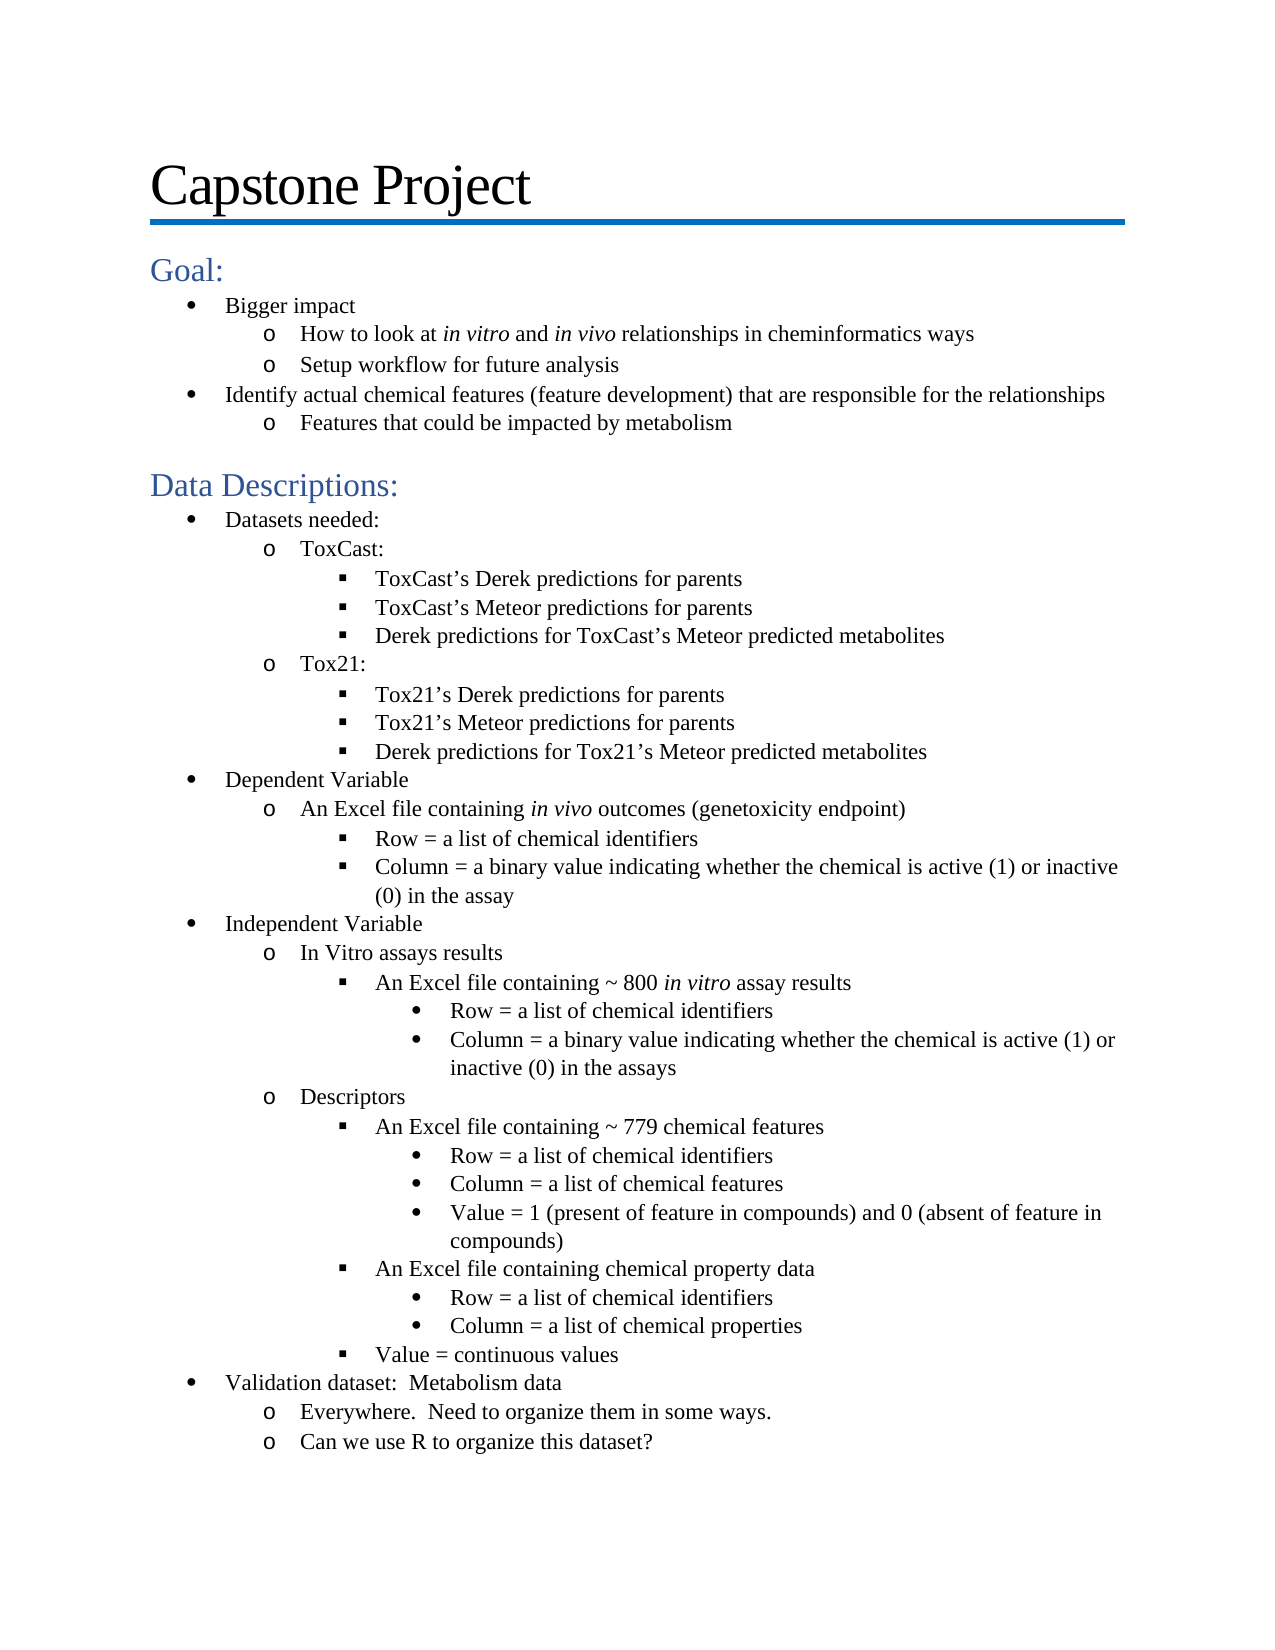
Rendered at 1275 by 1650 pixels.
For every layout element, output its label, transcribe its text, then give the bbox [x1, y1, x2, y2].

list Row = a list of chemical identifiers [337, 825, 1125, 851]
list Dependent Variable [187, 766, 1125, 792]
list Row = a list of chemical identifiers [412, 1142, 1125, 1168]
list Bigger impact [187, 292, 1125, 318]
list Datasets needed: [187, 506, 1125, 533]
list An Excel file containing chemical property data [337, 1256, 1125, 1282]
list Column = a binary value indicating whether the chemical is active (1) or inactive (0) in the assays [412, 1026, 1125, 1081]
list ToxCast’s Meteor predictions for parents [337, 593, 1125, 620]
list ToxCast: [262, 535, 1125, 563]
list How to look at in vitro and in vivo relationships in cheminformatics ways [262, 320, 1125, 348]
list Identify actual chemical features (feature development) that are responsible for the relationships [187, 381, 1125, 407]
list Features that could be impacted by metabolism [262, 409, 1125, 438]
list Tox21: [262, 650, 1125, 679]
list Column = a binary value indicating whether the chemical is active (1) or inactive (0) in the assay [337, 853, 1125, 908]
list Tox21’s Meteor predictions for parents [337, 709, 1125, 736]
list Value = continuous values [337, 1341, 1125, 1367]
subtitle Data Descriptions: [150, 465, 1125, 503]
list Derek predictions for Tox21’s Meteor predicted metabolites [337, 738, 1125, 764]
list Can we use R to organize this dataset? [262, 1428, 1125, 1456]
list In Vitro assays results [262, 939, 1125, 967]
list Tox21’s Derek predictions for parents [337, 681, 1125, 707]
list Row = a list of chemical identifiers [412, 1284, 1125, 1310]
list Validation dataset: Metabolism data [187, 1369, 1125, 1396]
list An Excel file containing ~ 779 chemical features [337, 1113, 1125, 1140]
title Capstone Project [150, 150, 1125, 219]
list Everywhere. Need to organize them in some ways. [262, 1398, 1125, 1426]
list An Excel file containing ~ 800 in vitro assay results [337, 969, 1125, 996]
list Value = 1 (present of feature in compounds) and 0 (absent of feature in compounds) [412, 1199, 1125, 1253]
list Column = a list of chemical features [412, 1170, 1125, 1197]
list ToxCast’s Derek predictions for parents [337, 565, 1125, 591]
list Column = a list of chemical properties [412, 1312, 1125, 1339]
subtitle Goal: [150, 250, 1125, 289]
list Independent Variable [187, 910, 1125, 937]
list Setup workflow for future analysis [262, 351, 1125, 379]
list Derek predictions for ToxCast’s Meteor predicted metabolites [337, 622, 1125, 648]
list Descriptors [262, 1083, 1125, 1111]
list An Excel file containing in vivo outcomes (genetoxicity endpoint) [262, 794, 1125, 823]
list Row = a list of chemical identifiers [412, 998, 1125, 1024]
